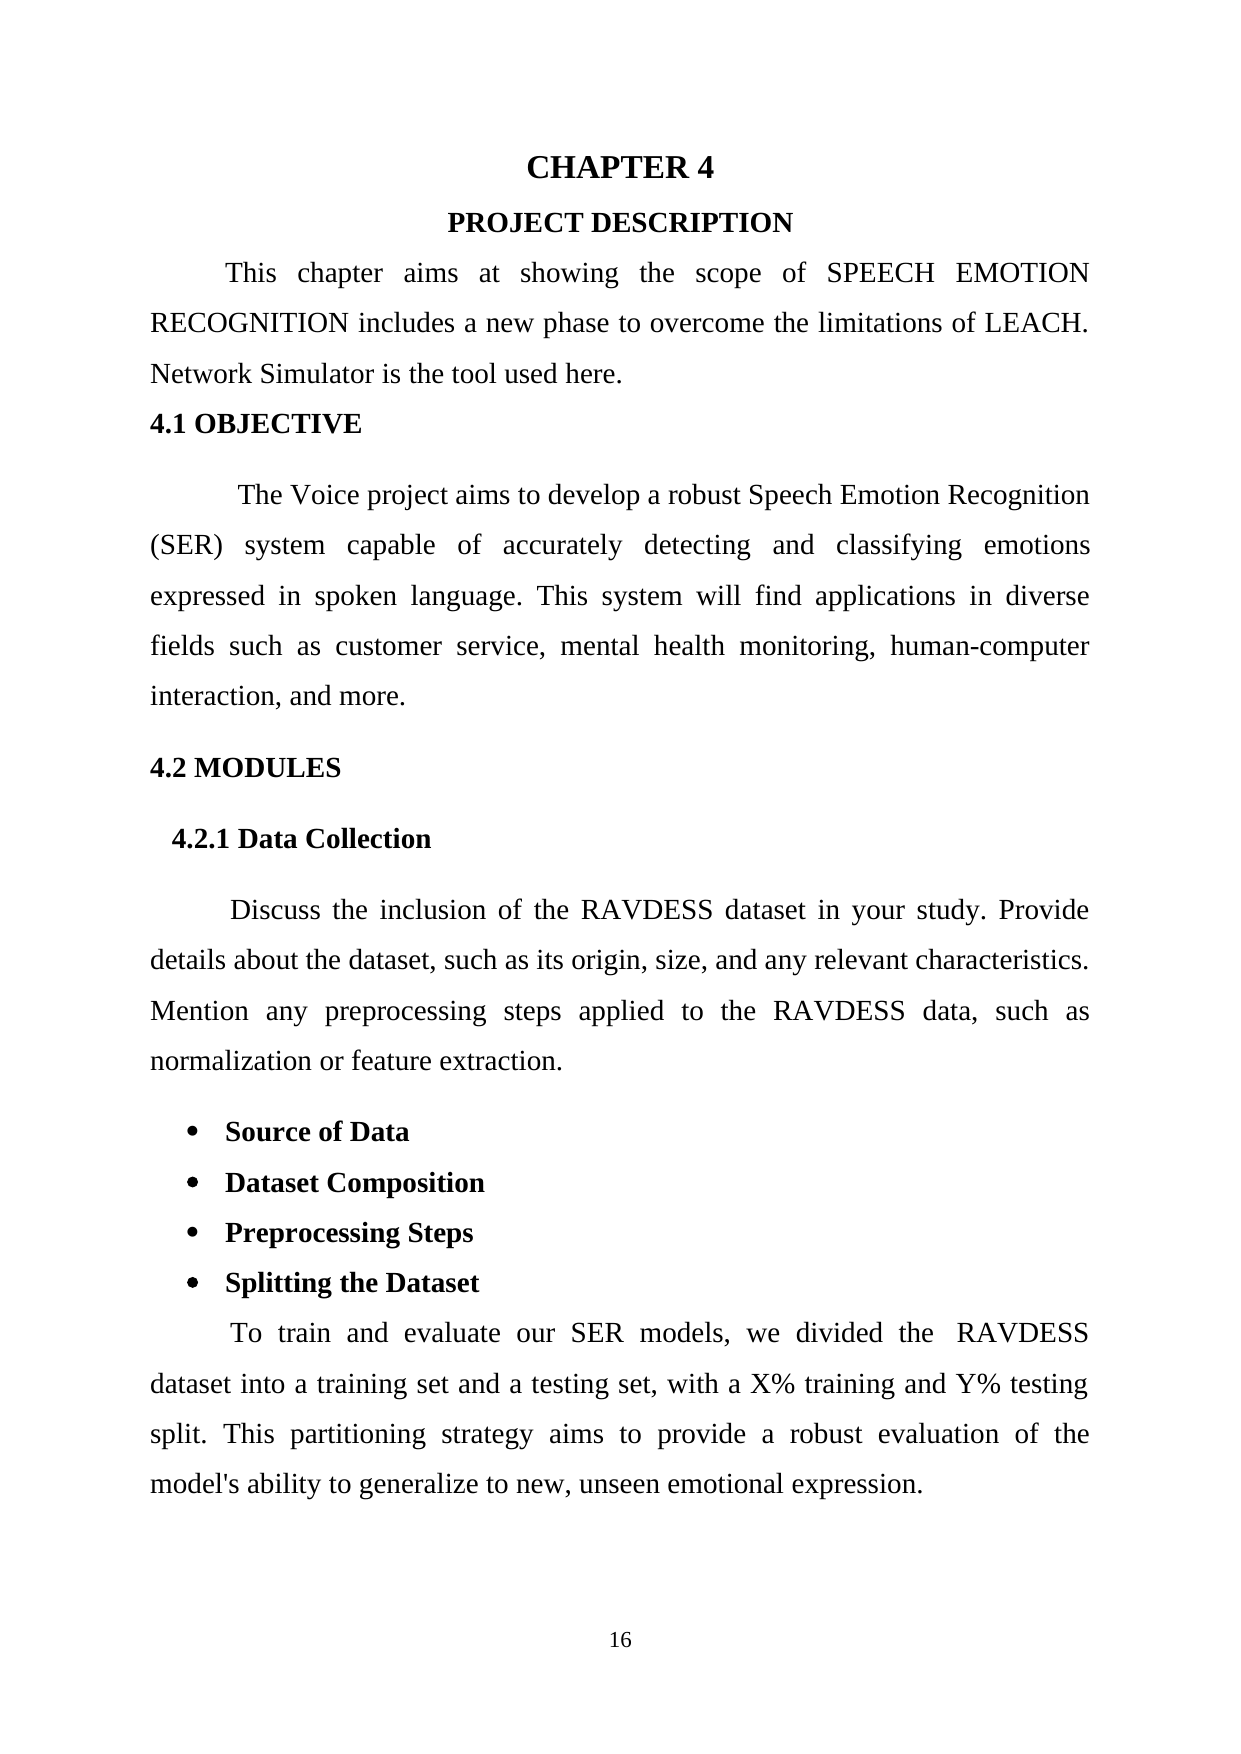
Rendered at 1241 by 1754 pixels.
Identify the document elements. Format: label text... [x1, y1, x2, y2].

list Splitting the Dataset [187, 1265, 1165, 1299]
subtitle MODULES [150, 750, 1165, 784]
subtitle CHAPTER 4 [325, 148, 915, 186]
text This chapter aims at showing the scope of SPEECH EMOTION RECOGNITION includes a new phase to overcome the limitations of LEACH. Network Simulator is the tool used here. [150, 255, 1090, 389]
text The Voice project aims to develop a robust Speech Emotion Recognition (SER) system capable of accurately detecting and classifying emotions expressed in spoken language. This system will find applications in diverse fields such as customer service, mental health monitoring, human-computer interaction, and more. [150, 477, 1091, 712]
text Discuss the inclusion of the RAVDESS dataset in your study. Provide details about the dataset, such as its origin, size, and any relevant characteristics. Mention any preprocessing steps applied to the RAVDESS data, such as normalization or feature extraction. [150, 892, 1090, 1076]
list Data Collection [172, 821, 1165, 855]
list Dataset Composition [187, 1165, 1165, 1198]
subtitle OBJECTIVE [150, 407, 1165, 440]
subtitle Preprocessing Steps [187, 1215, 1165, 1249]
text To train and evaluate our SER models, we divided the RAVDESS dataset into a training set and a testing set, with a X% training and Y% testing split. This partitioning strategy aims to provide a robust evaluation of the model's ability to generalize to new, unseen emotional expression. [150, 1315, 1090, 1500]
subtitle Source of Data [187, 1114, 1165, 1148]
subtitle PROJECT DESCRIPTION [325, 205, 915, 239]
